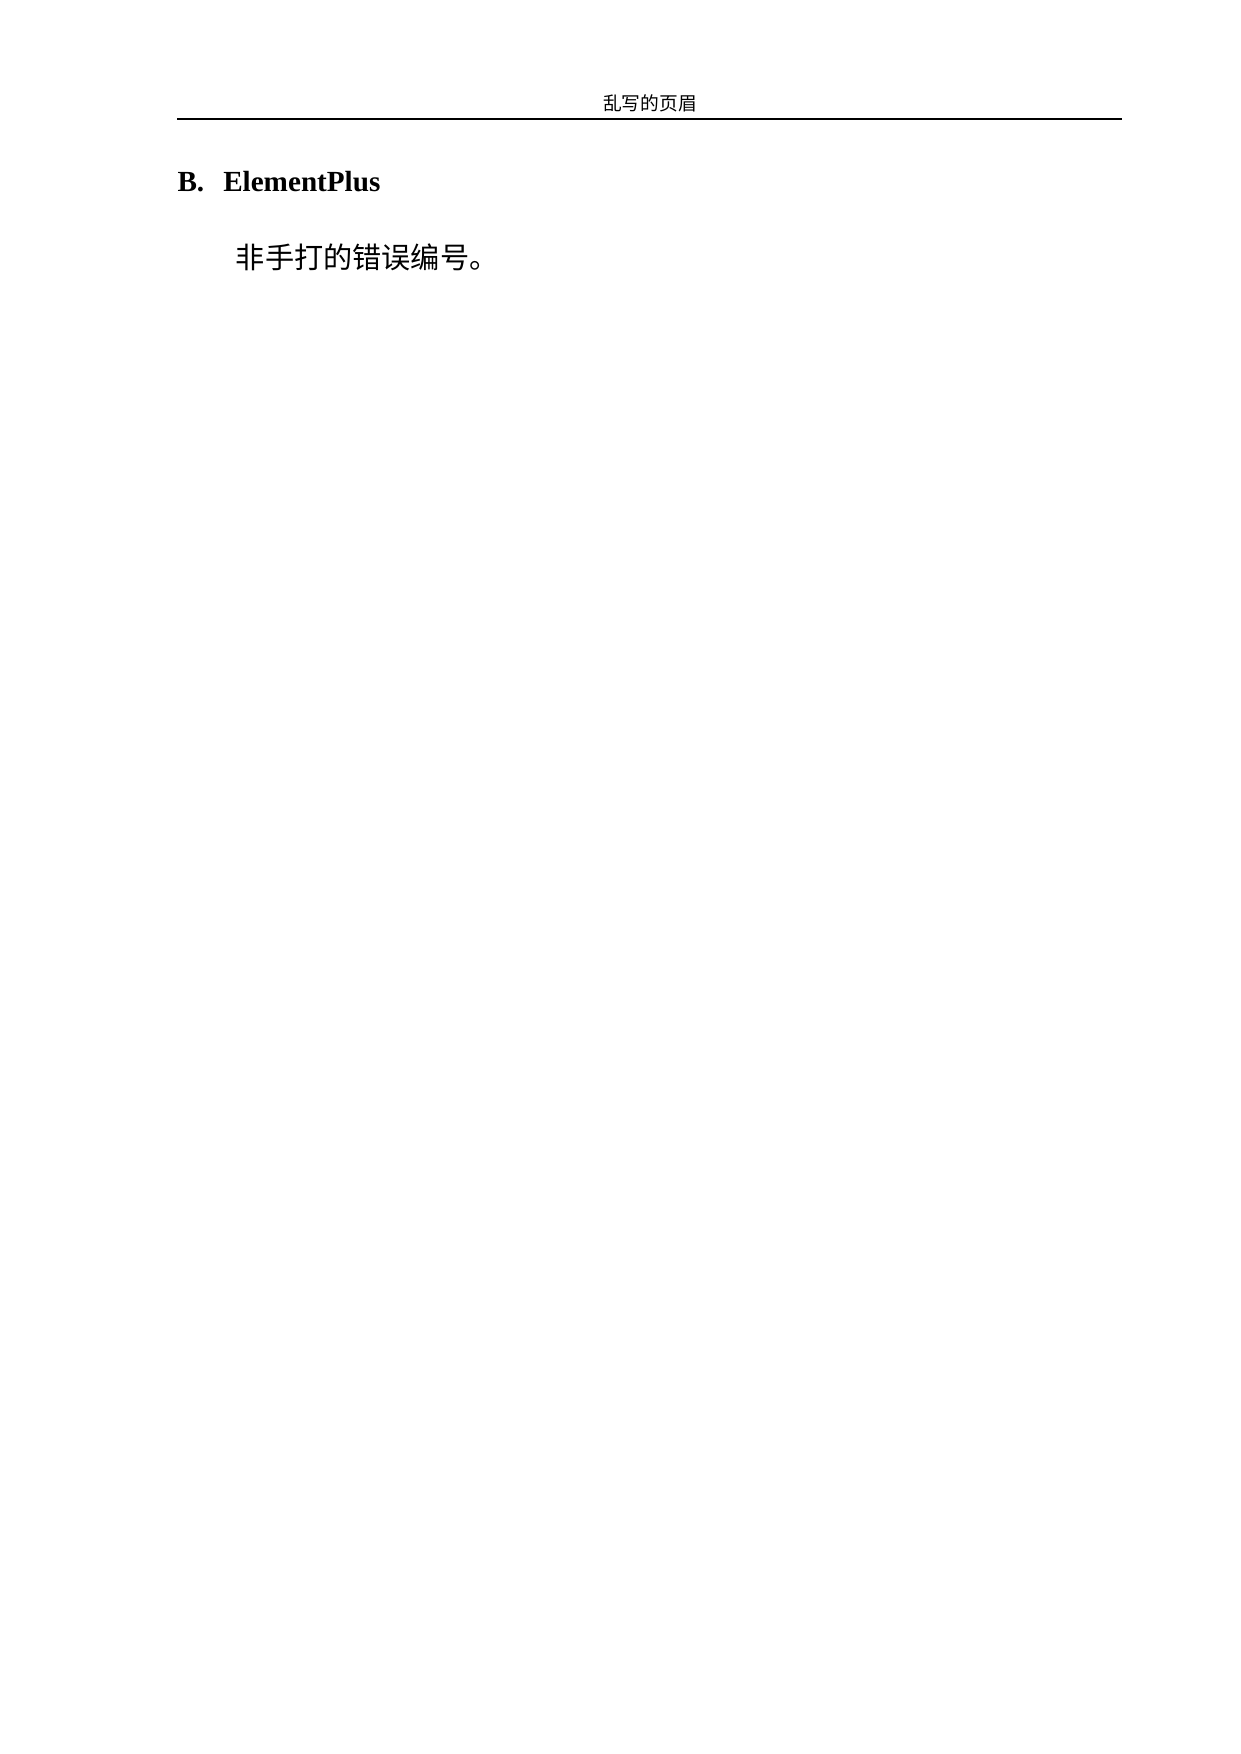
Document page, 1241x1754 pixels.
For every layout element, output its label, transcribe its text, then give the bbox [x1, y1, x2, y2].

subtitle ElementPlus [177, 164, 1122, 198]
text 非手打的错误编号。 [177, 222, 1122, 290]
